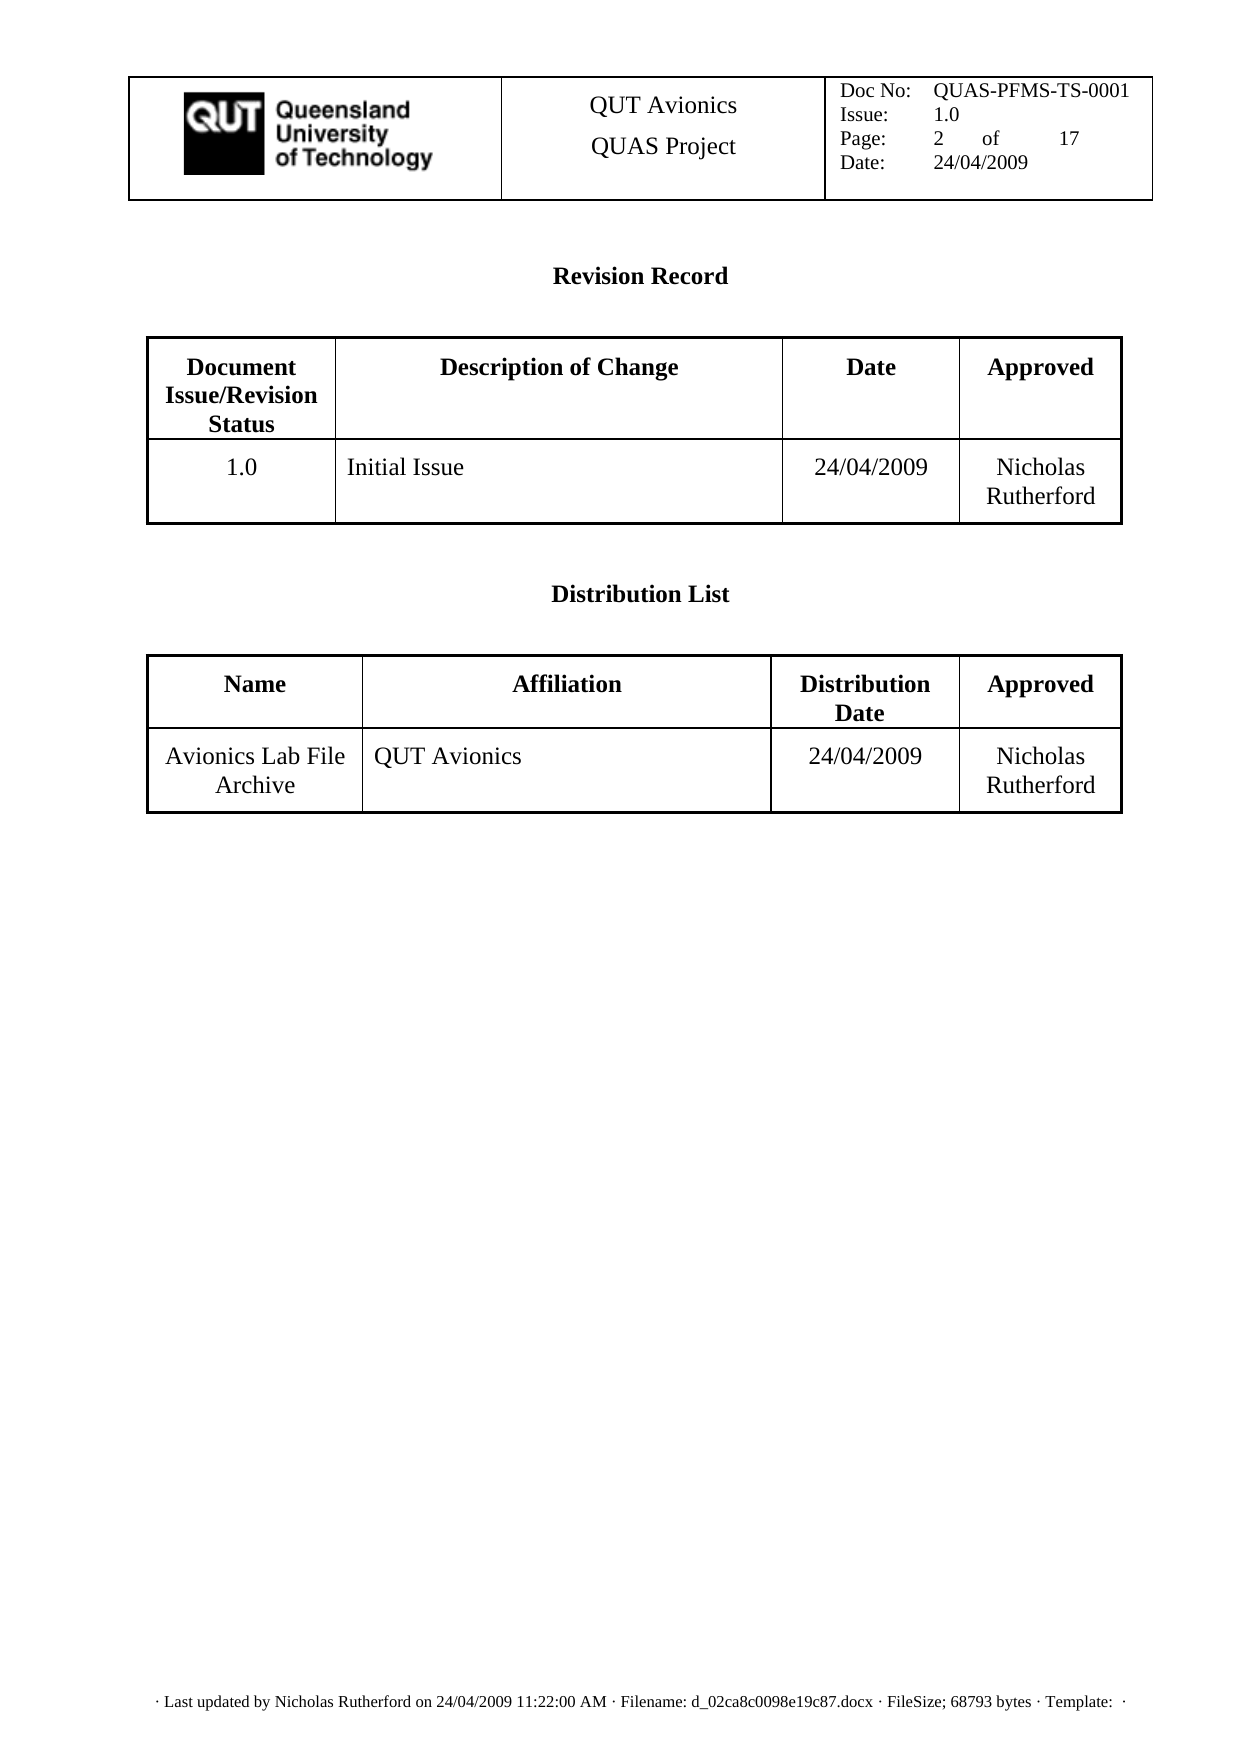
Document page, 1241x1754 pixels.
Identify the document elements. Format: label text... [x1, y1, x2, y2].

table_header Description of Change [336, 339, 782, 438]
table_header Approved [960, 339, 1120, 438]
text Revision Record [147, 261, 1134, 290]
table_cell QUT Avionics [363, 729, 770, 811]
table_cell [149, 440, 335, 522]
table_cell [783, 440, 959, 522]
table_cell Avionics Lab File Archive [149, 729, 362, 811]
picture [183, 83, 477, 175]
table_header Approved [960, 657, 1120, 727]
table_cell [772, 729, 959, 811]
table_header Affiliation [363, 657, 770, 727]
text Distribution List [147, 579, 1134, 608]
table_cell Initial Issue [336, 440, 782, 522]
table_header Distribution Date [772, 657, 959, 727]
table_cell [960, 440, 1120, 522]
table_header Document Issue/Revision Status [149, 339, 335, 438]
table_header Date [783, 339, 959, 438]
table_cell [960, 729, 1120, 811]
table_header Name [149, 657, 362, 727]
